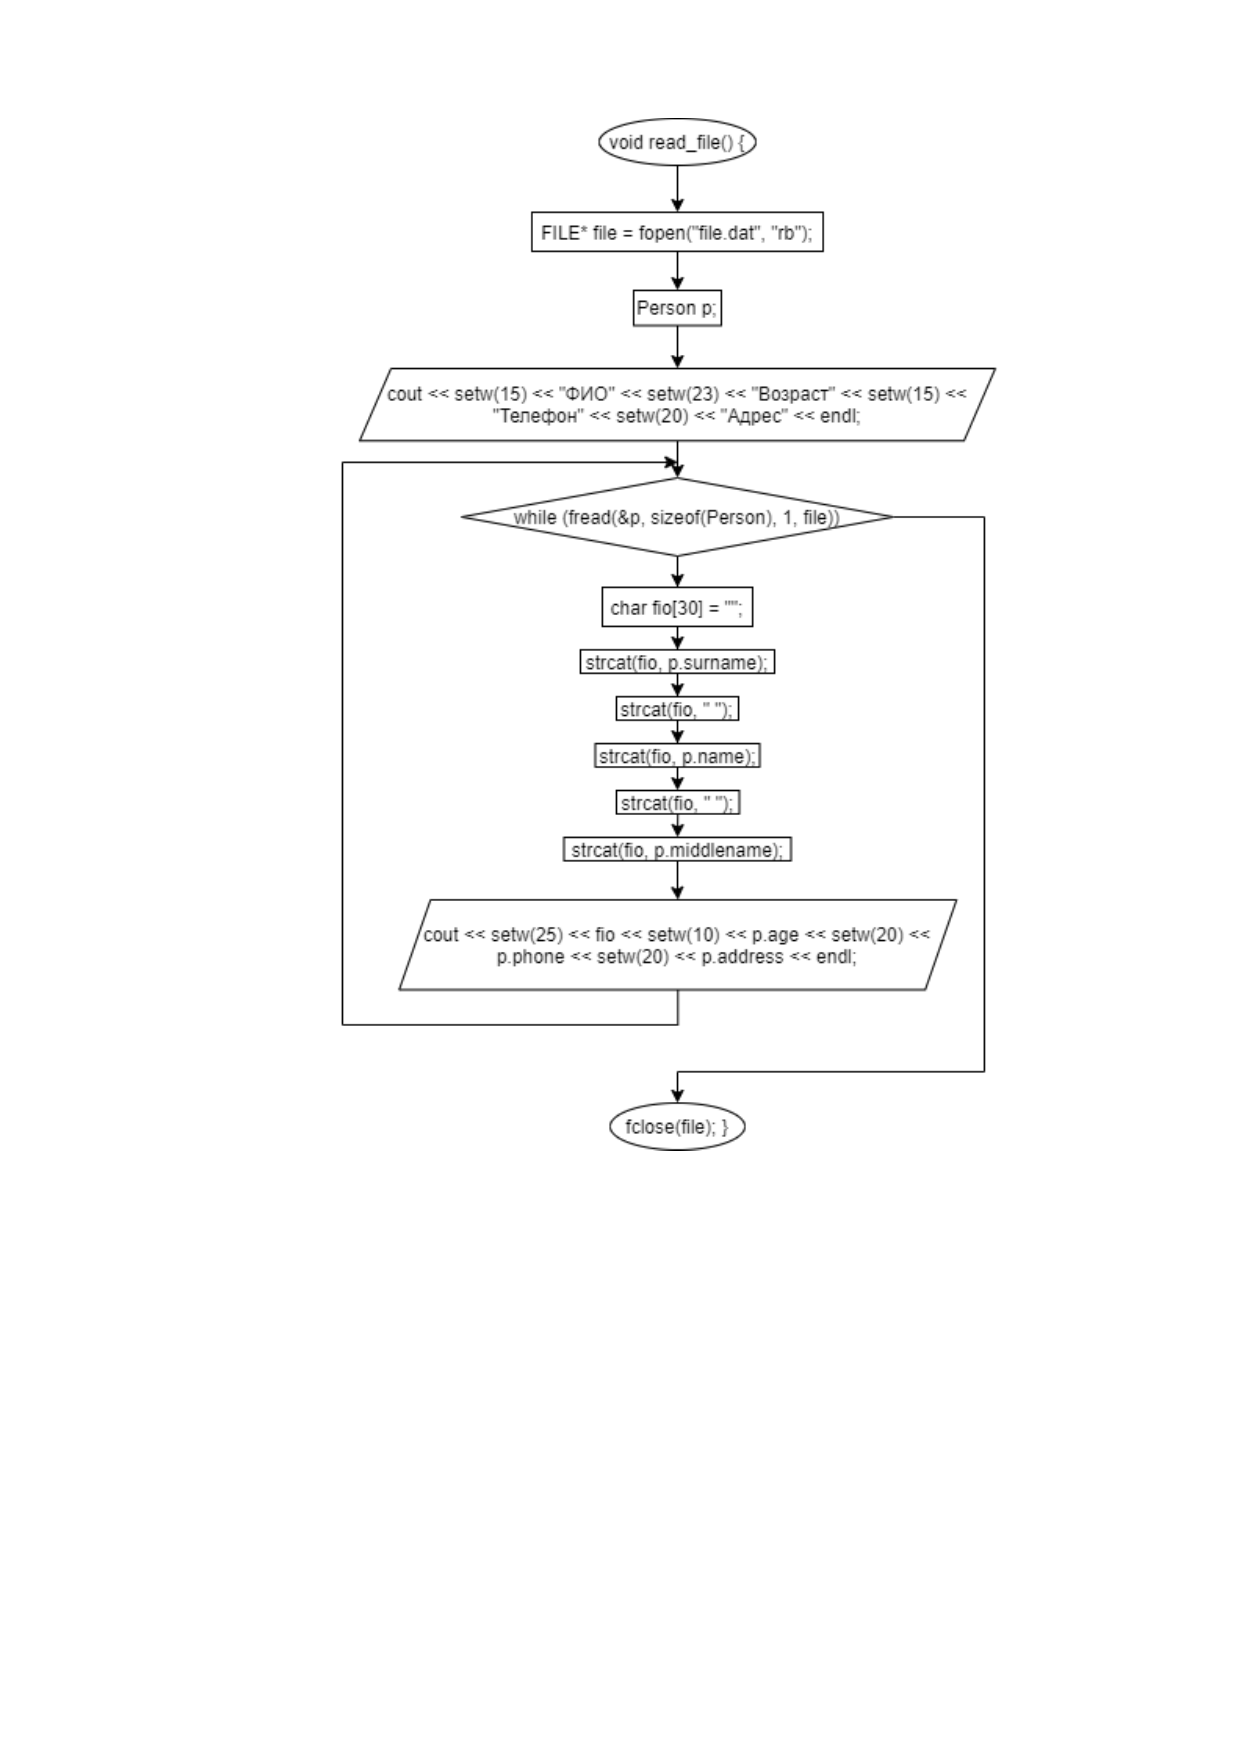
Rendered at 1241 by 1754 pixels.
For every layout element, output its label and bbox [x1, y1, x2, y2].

picture [331, 118, 998, 1151]
